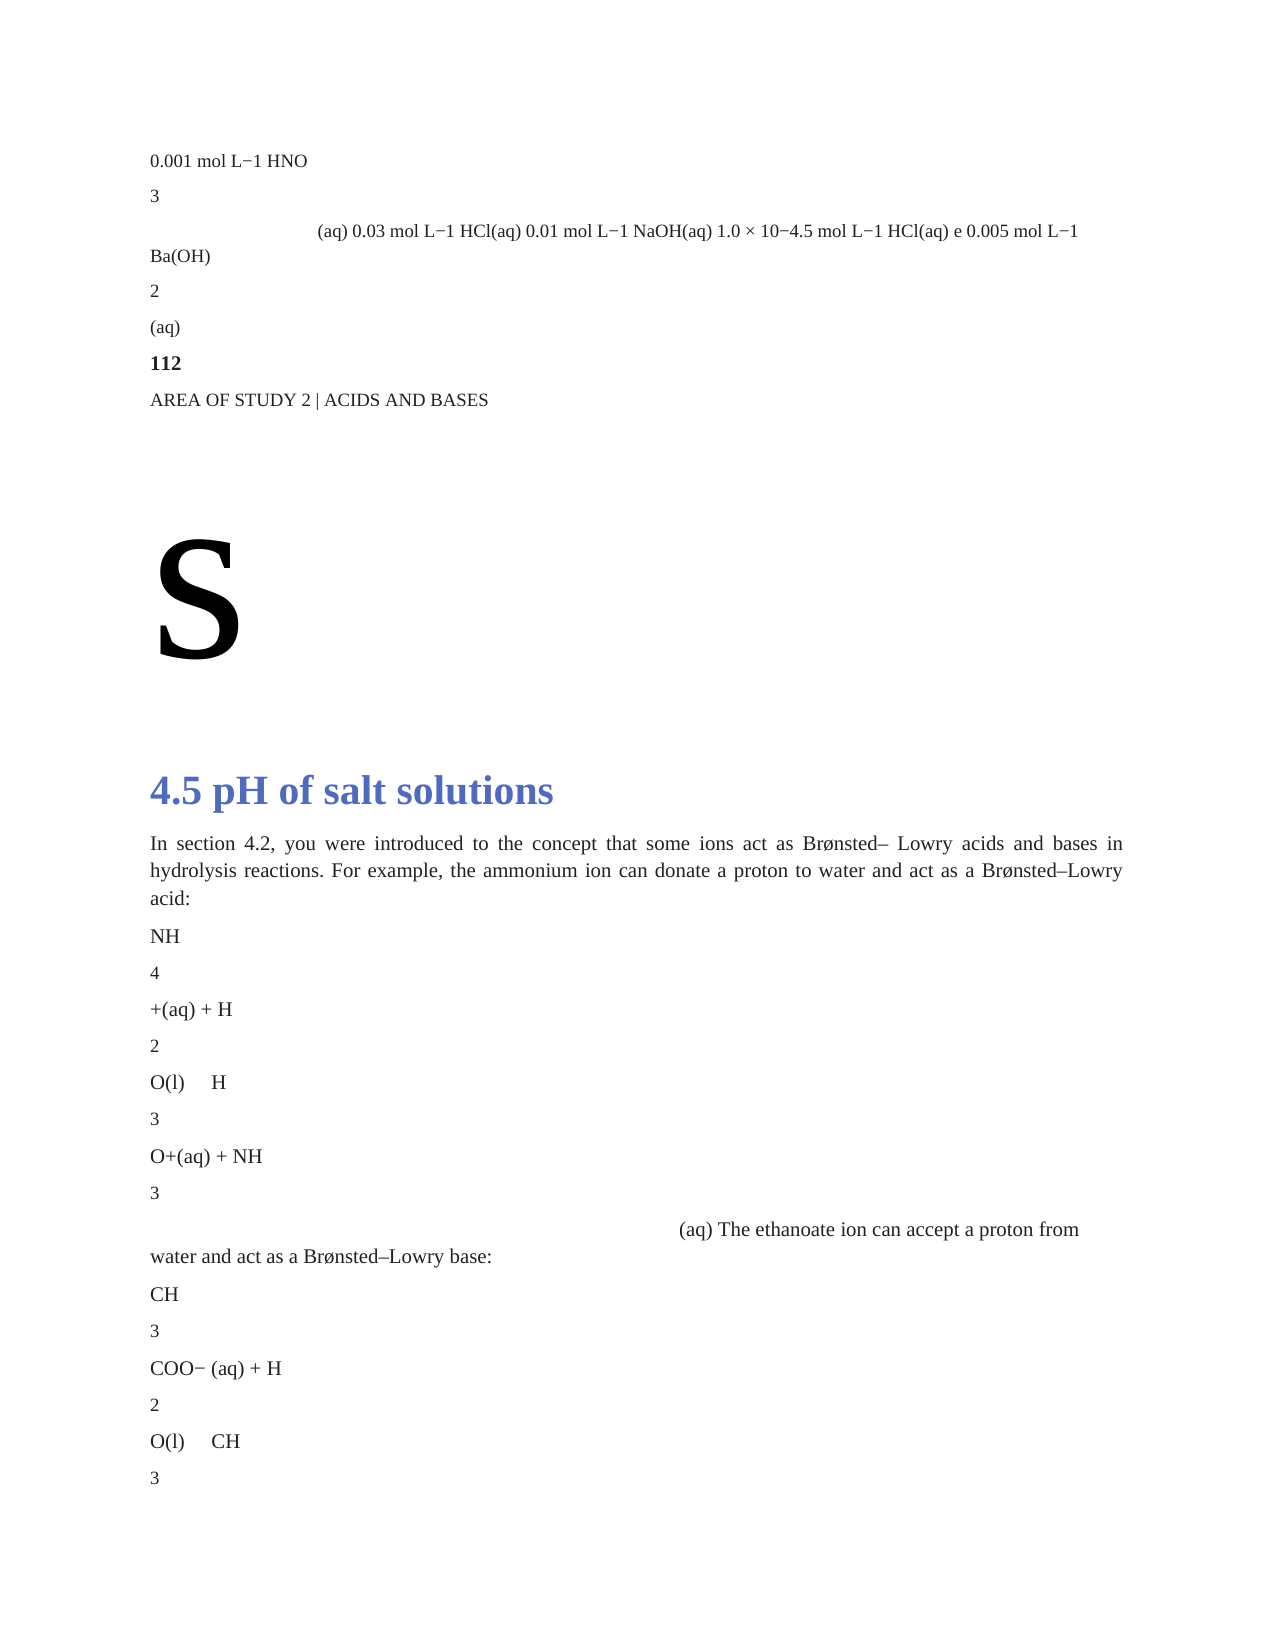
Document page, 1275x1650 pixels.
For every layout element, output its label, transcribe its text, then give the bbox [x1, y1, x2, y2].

text 4 [150, 962, 1125, 983]
text (aq) [150, 316, 1125, 337]
text AREA OF STUDY 2 | ACIDS AND BASES [150, 389, 1125, 410]
text (aq) 0.03 mol L−1 HCl(aq) 0.01 mol L−1 NaOH(aq) 1.0 × 10−4.5 mol L−1 HCl(aq) e 0.005 mol L−1 Ba(OH) [150, 220, 1125, 267]
text 2 [150, 1035, 1125, 1057]
text 3 [150, 1182, 1125, 1203]
text CH [150, 1282, 1125, 1306]
text (aq) The ethanoate ion can accept a proton from water and act as a Brønsted–Lowry base: [150, 1217, 1125, 1268]
text 0.001 mol L−1 HNO [150, 150, 1125, 172]
text 3 [150, 1467, 1125, 1488]
text 112 [150, 351, 1125, 375]
text +(aq) + H [150, 997, 1125, 1021]
text s [150, 424, 1125, 712]
text O(l)  CH [150, 1429, 1125, 1453]
text 3 [150, 1320, 1125, 1342]
text 3 [150, 1108, 1125, 1130]
text O+(aq) + NH [150, 1143, 1125, 1168]
text 2 [150, 1394, 1125, 1415]
text 2 [150, 280, 1125, 302]
text 3 [150, 185, 1125, 207]
text O(l)  H [150, 1070, 1125, 1094]
text 4.5 pH of salt solutions [150, 765, 1125, 813]
text COO− (aq) + H [150, 1356, 1125, 1380]
text In section 4.2, you were introduced to the concept that some ions act as Brønsted– Lowry acids and bases in hydrolysis reactions. For example, the ammonium ion can donate a proton to water and act as a Brønsted–Lowry acid: [150, 831, 1125, 910]
text NH [150, 924, 1125, 948]
